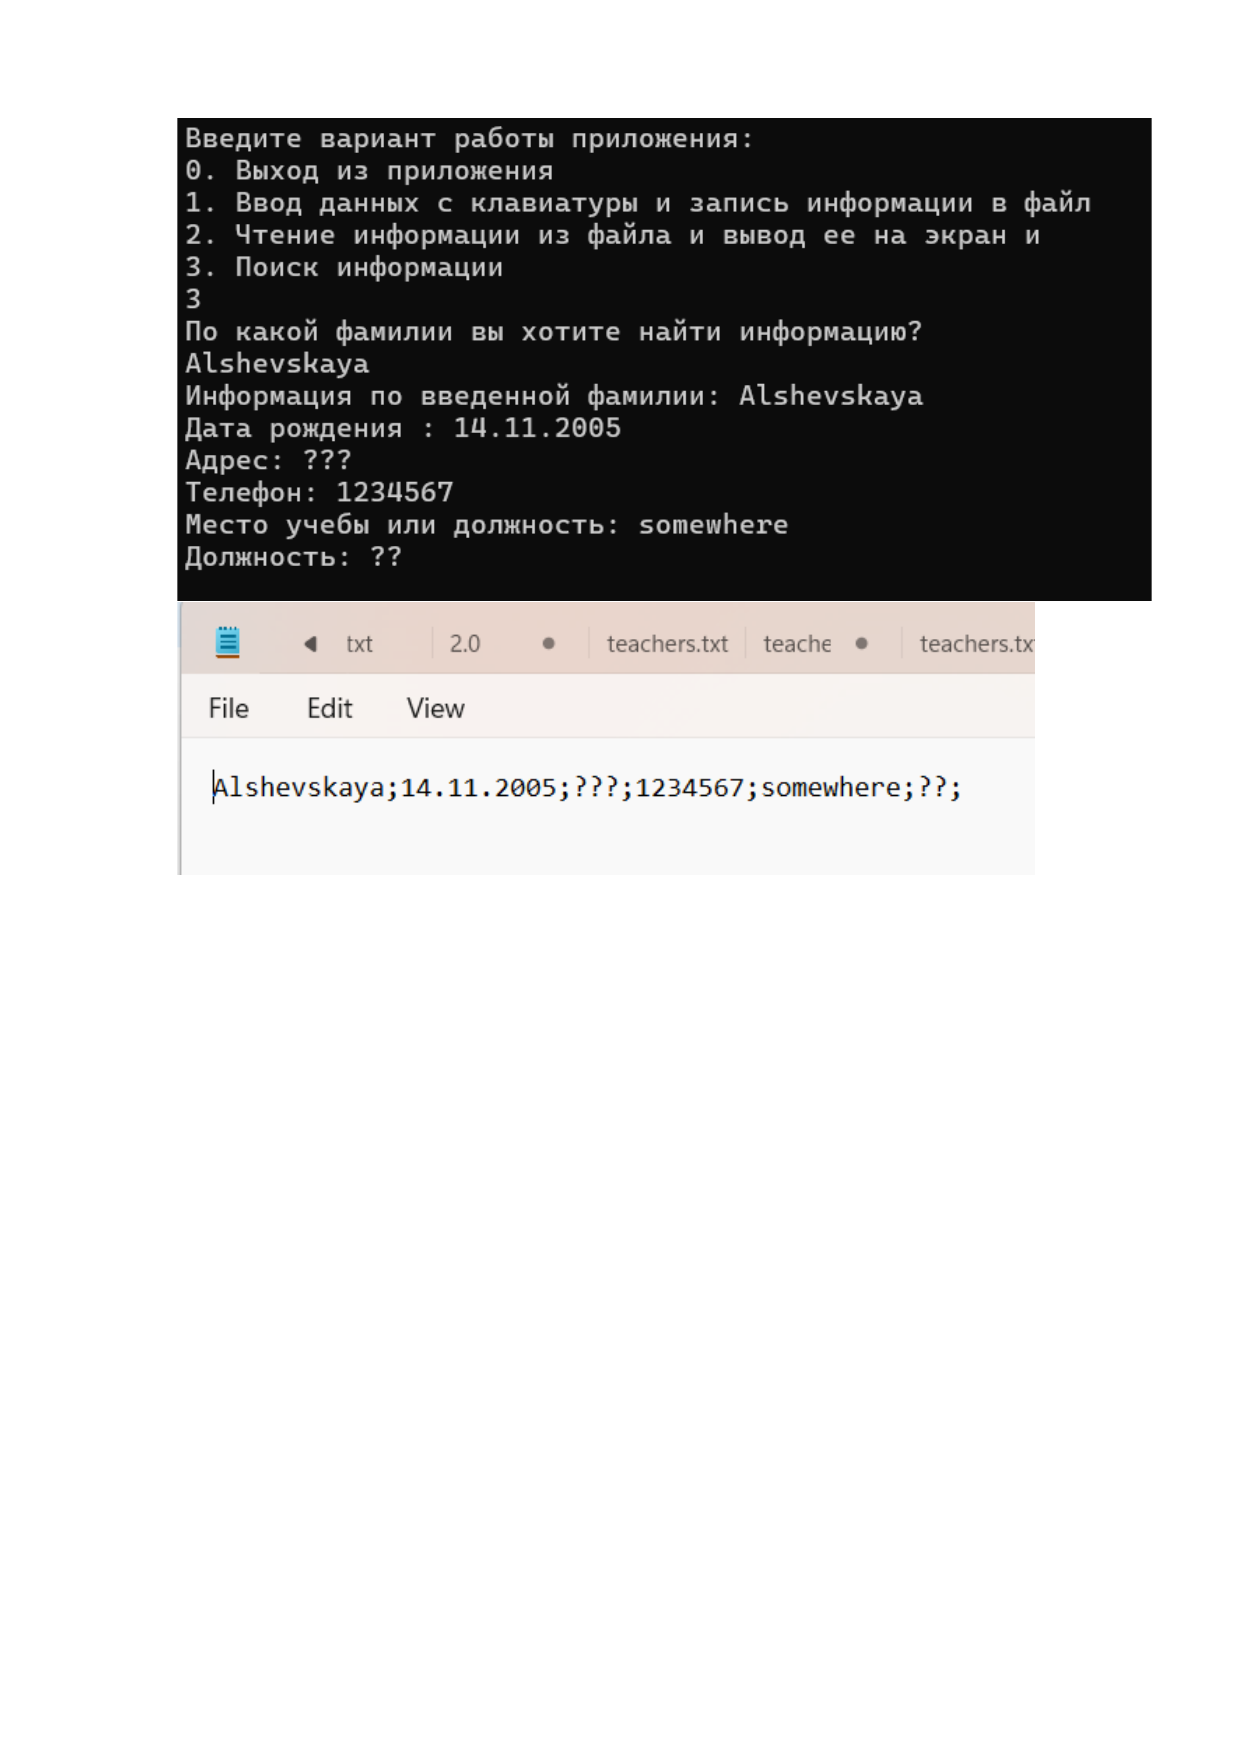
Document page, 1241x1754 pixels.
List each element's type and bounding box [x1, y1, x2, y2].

picture [177, 602, 1035, 875]
picture [177, 118, 1152, 601]
